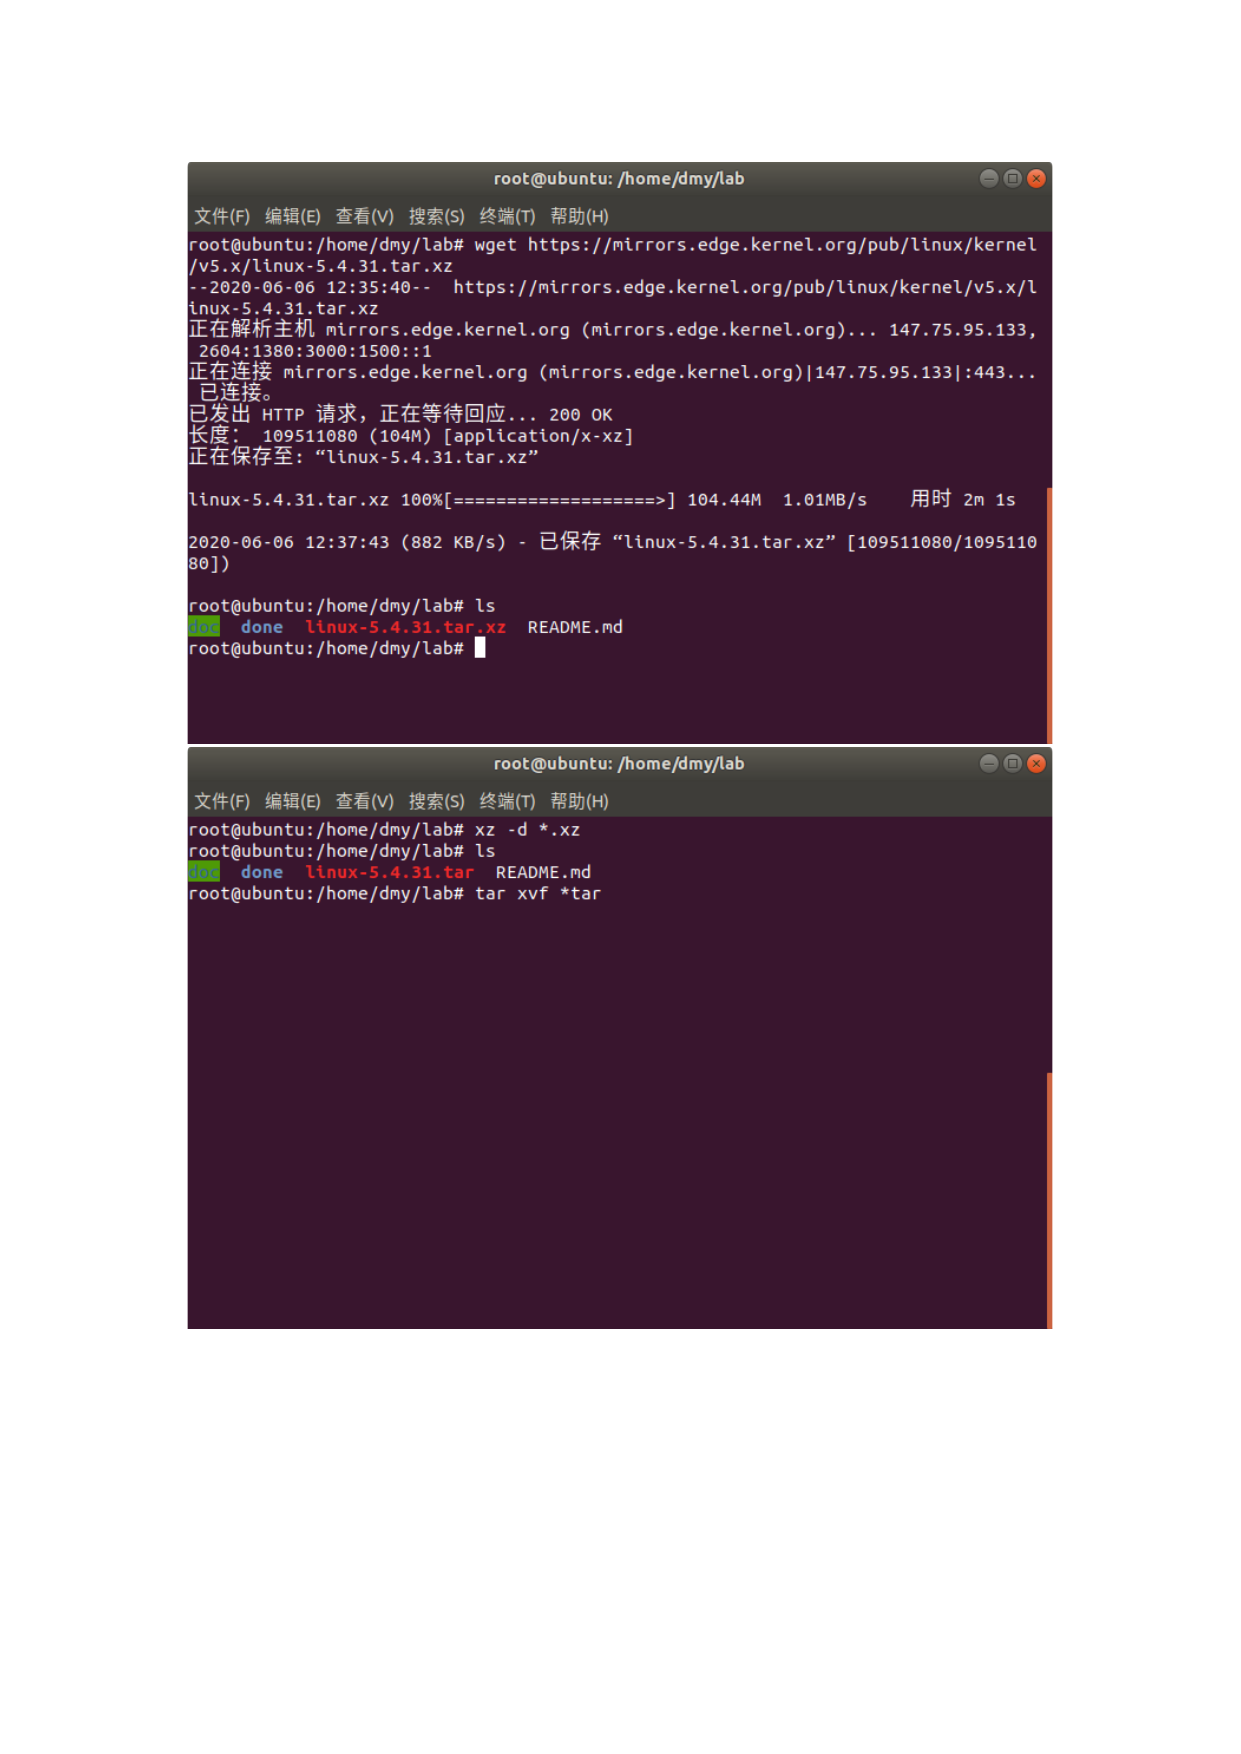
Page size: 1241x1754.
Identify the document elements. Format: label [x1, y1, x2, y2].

picture [187, 162, 1053, 744]
picture [187, 747, 1053, 1329]
